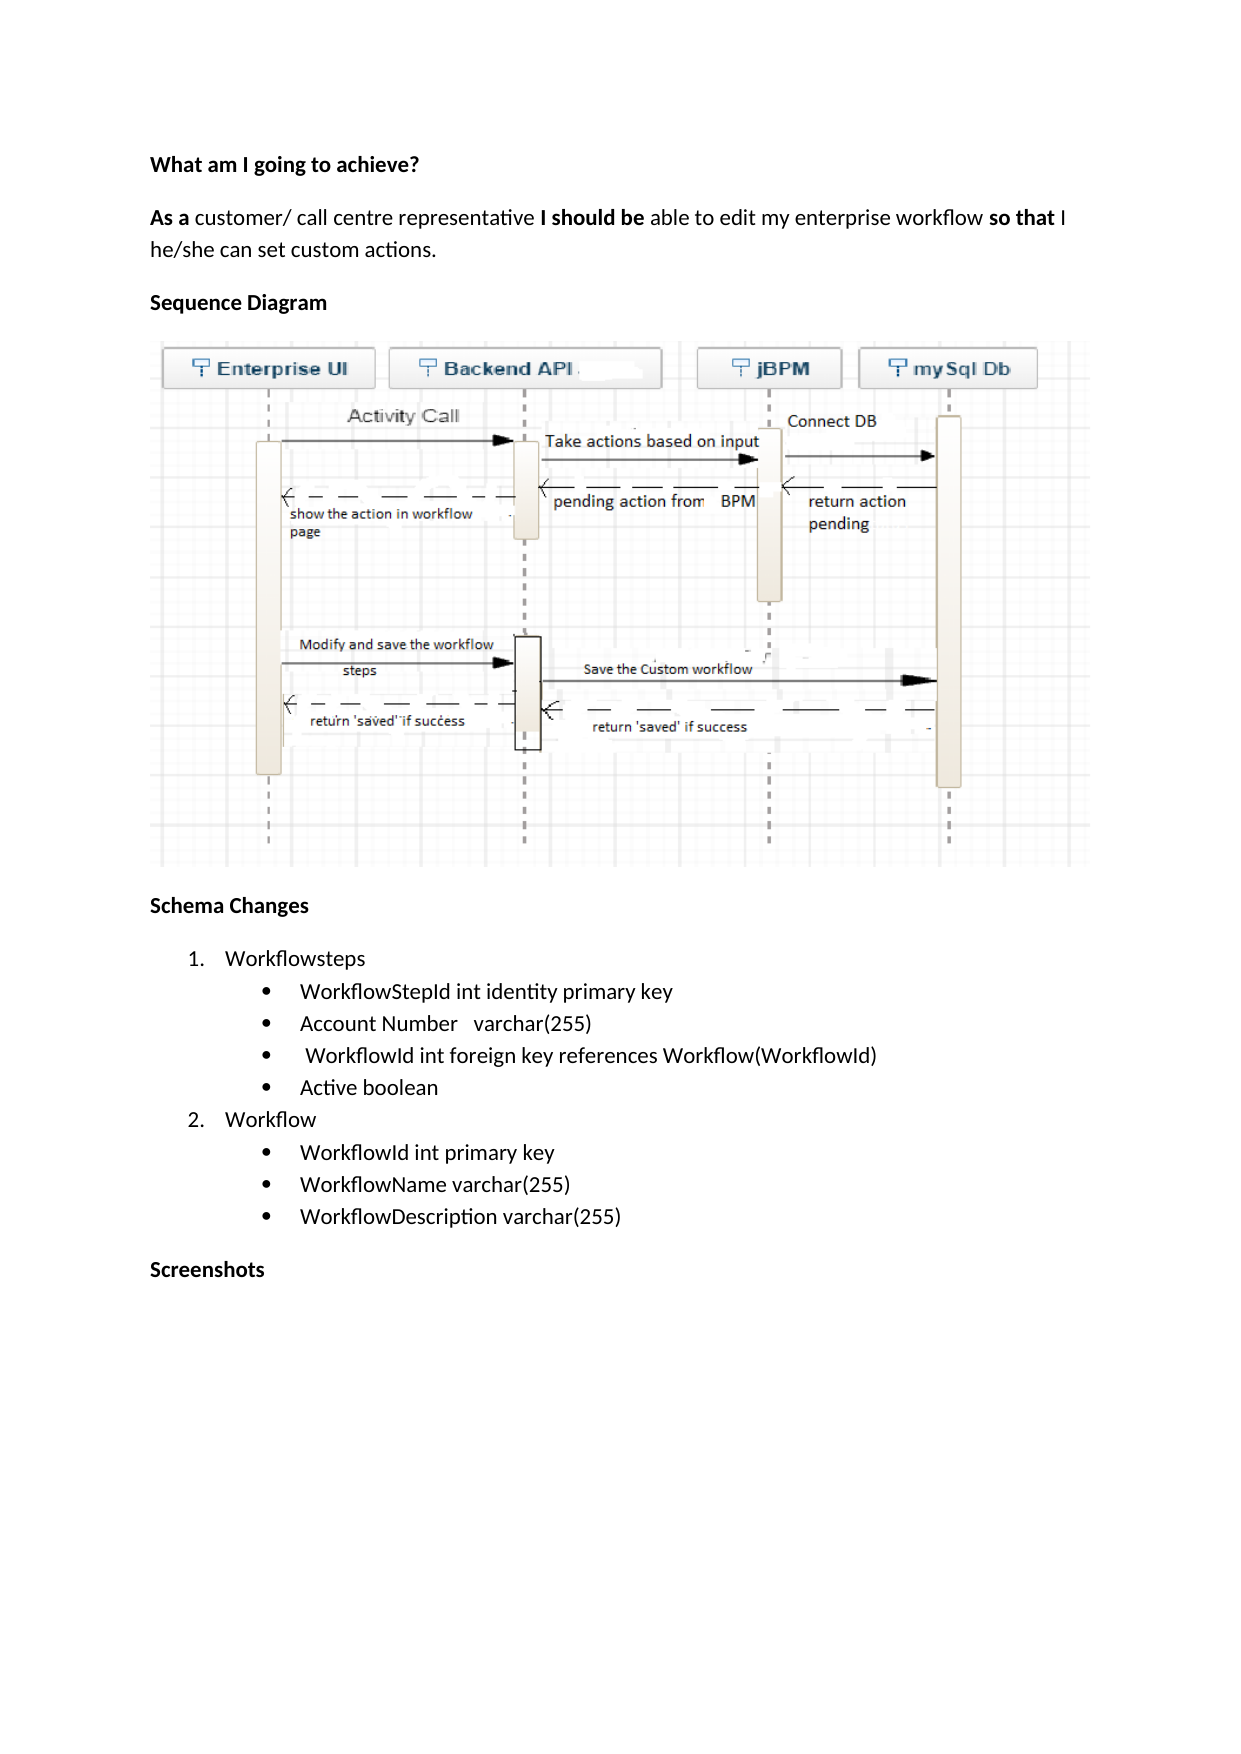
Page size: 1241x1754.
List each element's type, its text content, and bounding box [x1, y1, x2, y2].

text Sequence Diagram [150, 288, 1090, 316]
list Workflow [187, 1106, 1090, 1133]
list WorkflowId int primary key [262, 1138, 1090, 1166]
list Workflowsteps [187, 944, 1090, 973]
list WorkflowId int foreign key references Workflow(WorkflowId) [262, 1041, 1090, 1069]
list WorkflowDescription varchar(255) [262, 1202, 1090, 1230]
text Schema Changes [150, 892, 1090, 919]
list WorkflowStepId int identity primary key [262, 977, 1090, 1005]
picture [150, 341, 1091, 867]
list WorkflowName varchar(255) [262, 1170, 1090, 1198]
text Screenshots [150, 1255, 1090, 1283]
list Account Number varchar(255) [262, 1009, 1090, 1037]
list Active boolean [262, 1073, 1090, 1101]
text What am I going to achieve? [150, 150, 1090, 178]
text As a customer/ call centre representative I should be able to edit my enterprise workflow so that I he/she can set custom actions. [150, 203, 1090, 263]
